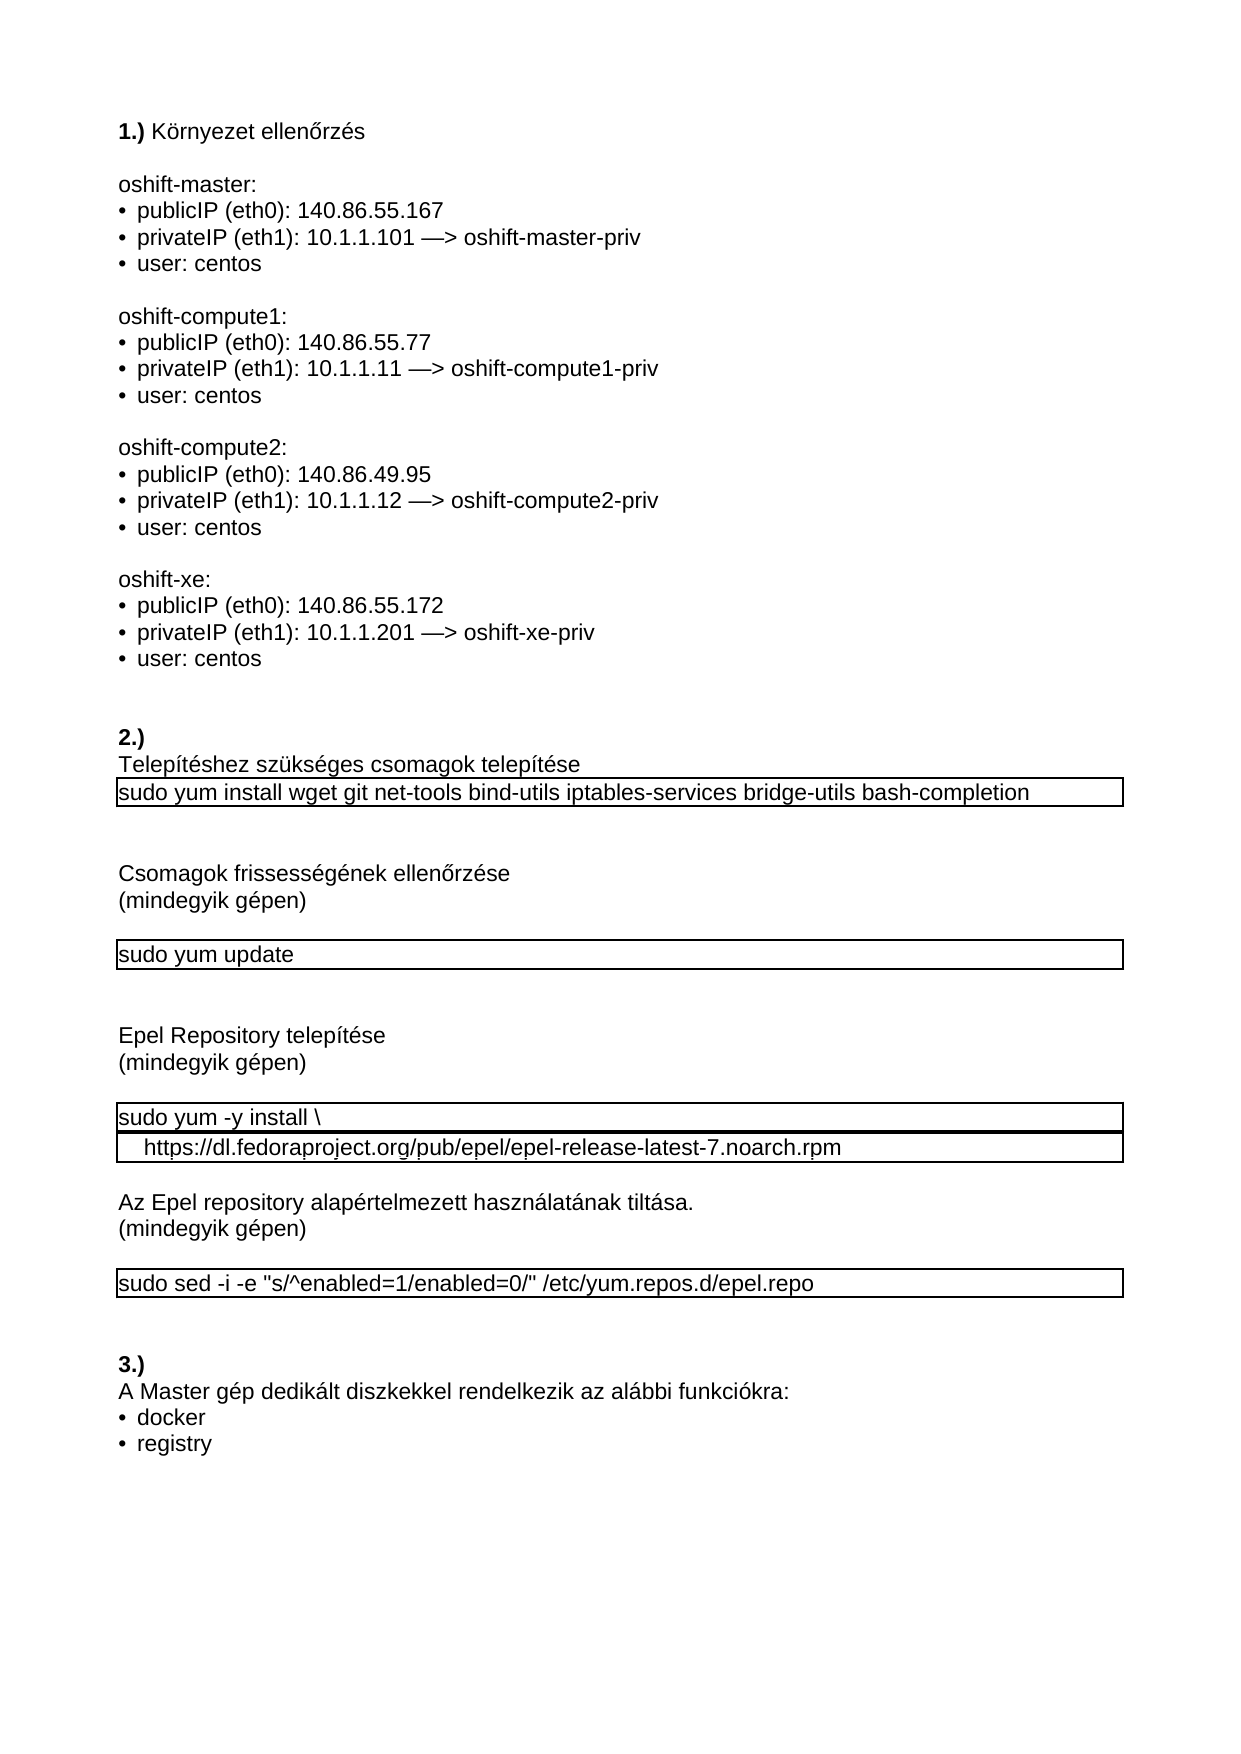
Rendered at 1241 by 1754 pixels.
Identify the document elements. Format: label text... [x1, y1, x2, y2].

list registry [118, 1430, 1122, 1457]
text A Master gép dedikált diszkekkel rendelkezik az alábbi funkciókra: [118, 1378, 1122, 1404]
list privateIP (eth1): 10.1.1.11 —> oshift-compute1-priv [118, 355, 1122, 382]
text (mindegyik gépen) [118, 1049, 1122, 1075]
list publicIP (eth0): 140.86.55.167 [118, 197, 1122, 223]
text sudo yum install wget git net-tools bind-utils iptables-services bridge-utils bash-completion [118, 779, 1122, 805]
list docker [118, 1404, 1122, 1430]
text oshift-xe: [118, 566, 1122, 592]
text 3.) [118, 1351, 1122, 1378]
list user: centos [118, 382, 1122, 408]
text Epel Repository telepítése [118, 1022, 1122, 1049]
text (mindegyik gépen) [118, 887, 1122, 913]
text https://dl.fedoraproject.org/pub/epel/epel-release-latest-7.noarch.rpm [118, 1134, 1122, 1161]
text Telepítéshez szükséges csomagok telepítése [118, 751, 1122, 777]
list publicIP (eth0): 140.86.55.77 [118, 329, 1122, 355]
text Csomagok frissességének ellenőrzése [118, 860, 1122, 887]
list user: centos [118, 513, 1122, 540]
text 2.) [118, 724, 1122, 751]
list user: centos [118, 250, 1122, 276]
text (mindegyik gépen) [118, 1215, 1122, 1242]
text sudo sed -i -e "s/^enabled=1/enabled=0/" /etc/yum.repos.d/epel.repo [118, 1270, 1122, 1296]
text oshift-compute2: [118, 434, 1122, 461]
text oshift-master: [118, 171, 1122, 197]
list privateIP (eth1): 10.1.1.201 —> oshift-xe-priv [118, 619, 1122, 645]
list user: centos [118, 645, 1122, 672]
text oshift-compute1: [118, 303, 1122, 329]
text sudo yum -y install \ [118, 1104, 1122, 1130]
list privateIP (eth1): 10.1.1.101 —> oshift-master-priv [118, 223, 1122, 250]
text sudo yum update [118, 941, 1122, 968]
list publicIP (eth0): 140.86.49.95 [118, 461, 1122, 487]
text 1.) Környezet ellenőrzés [118, 118, 1122, 144]
text Az Epel repository alapértelmezett használatának tiltása. [118, 1189, 1122, 1215]
list privateIP (eth1): 10.1.1.12 —> oshift-compute2-priv [118, 487, 1122, 513]
list publicIP (eth0): 140.86.55.172 [118, 592, 1122, 619]
